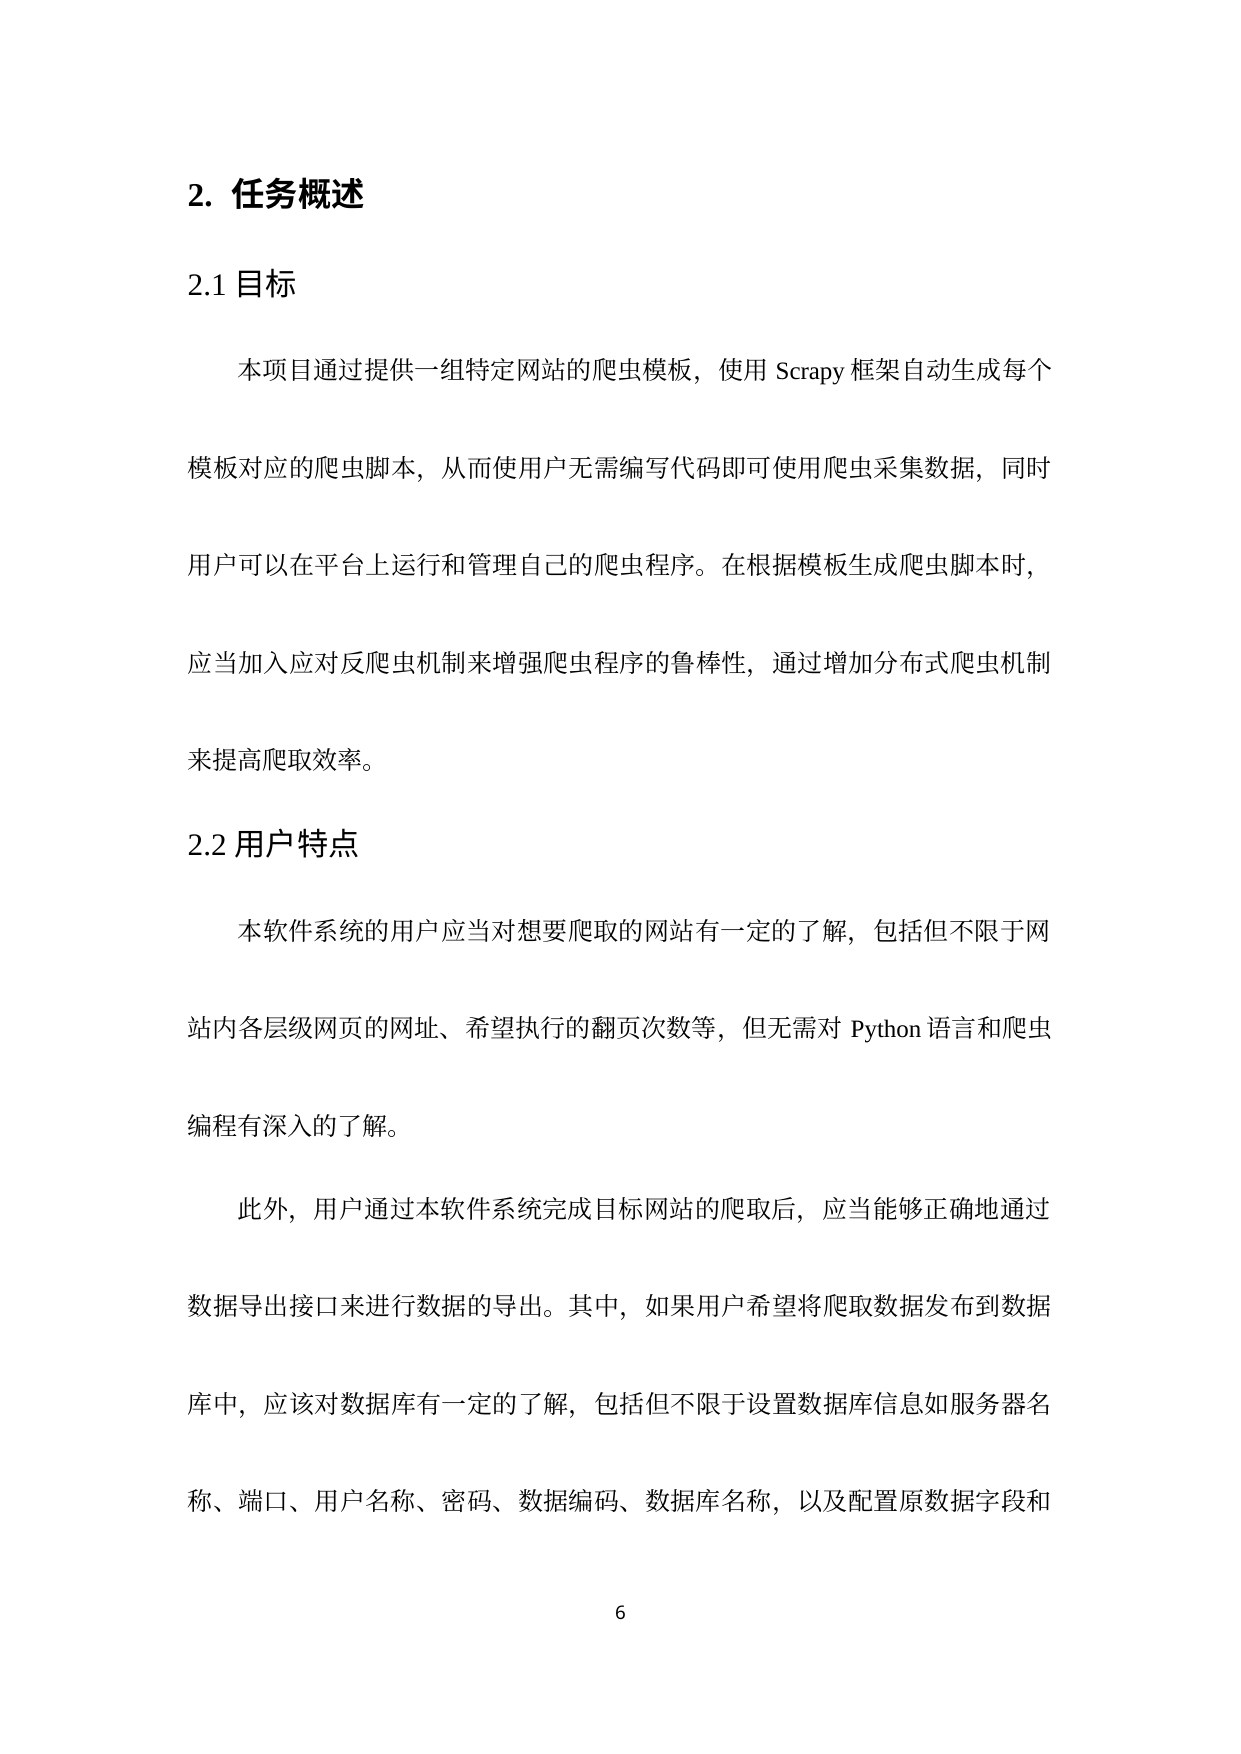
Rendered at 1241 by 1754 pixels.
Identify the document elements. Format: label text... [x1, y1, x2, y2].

list 任务概述 [187, 160, 1053, 225]
text 本软件系统的用户应当对想要爬取的网站有一定的了解，包括但不限于网站内各层级网页的网址、希望执行的翻页次数等，但无需对Python语言和爬虫编程有深入的了解。 [187, 897, 1053, 1157]
text 2.1 目标 [187, 249, 1053, 314]
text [187, 1175, 1053, 1532]
text 2.2 用户特点 [187, 809, 1053, 874]
text 本项目通过提供一组特定网站的爬虫模板，使用Scrapy框架自动生成每个模板对应的爬虫脚本，从而使用户无需编写代码即可使用爬虫采集数据，同时用户可以在平台上运行和管理自己的爬虫程序。在根据模板生成爬虫脚本时，应当加入应对反爬虫机制来增强爬虫程序的鲁棒性，通过增加分布式爬虫机制来提高爬取效率。 [187, 336, 1053, 791]
